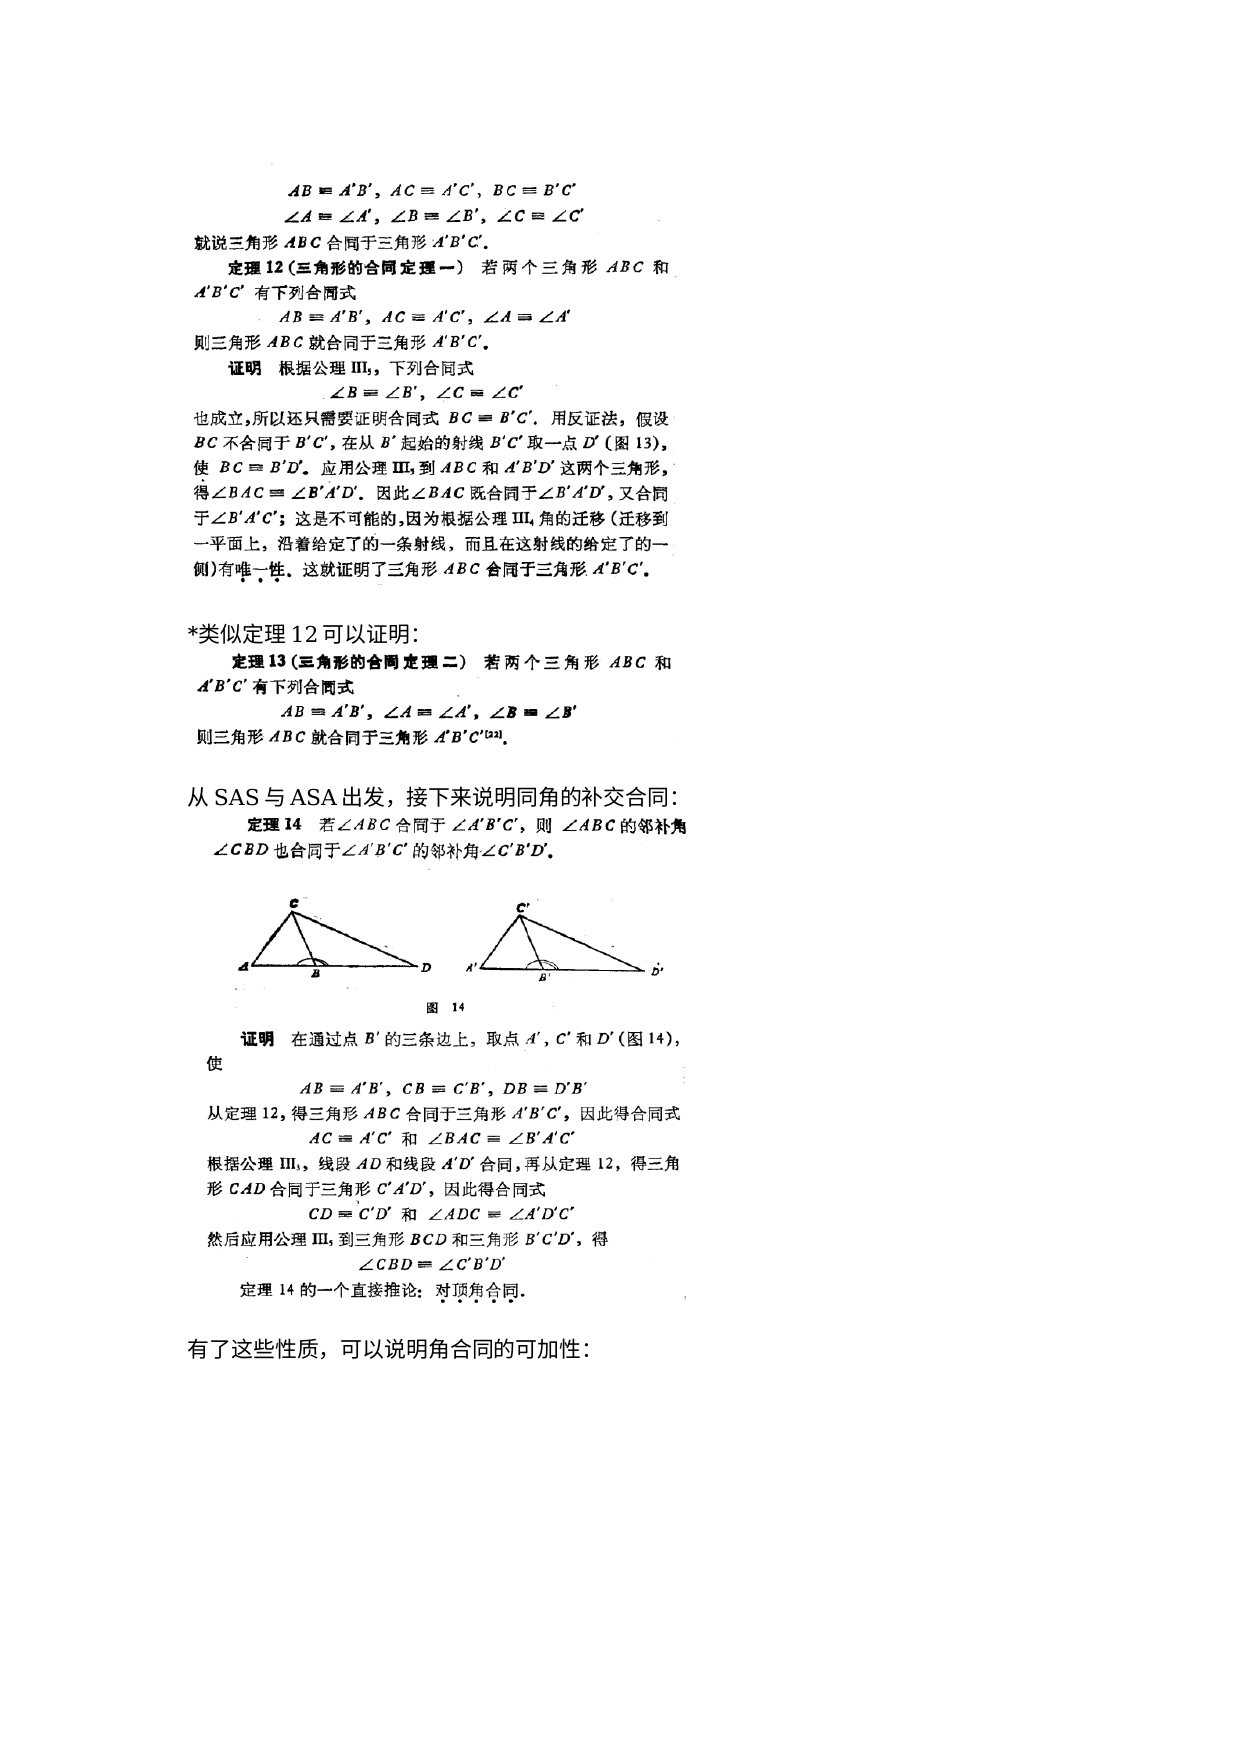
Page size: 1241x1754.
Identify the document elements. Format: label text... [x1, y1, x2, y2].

picture [187, 649, 683, 748]
text 有了这些性质，可以说明角合同的可加性： [187, 1332, 1053, 1364]
picture [187, 162, 681, 591]
text *类似定理12可以证明： [187, 617, 1053, 649]
picture [187, 812, 696, 871]
picture [187, 877, 693, 1303]
text 从SAS与ASA出发，接下来说明同角的补交合同： [187, 779, 1053, 812]
